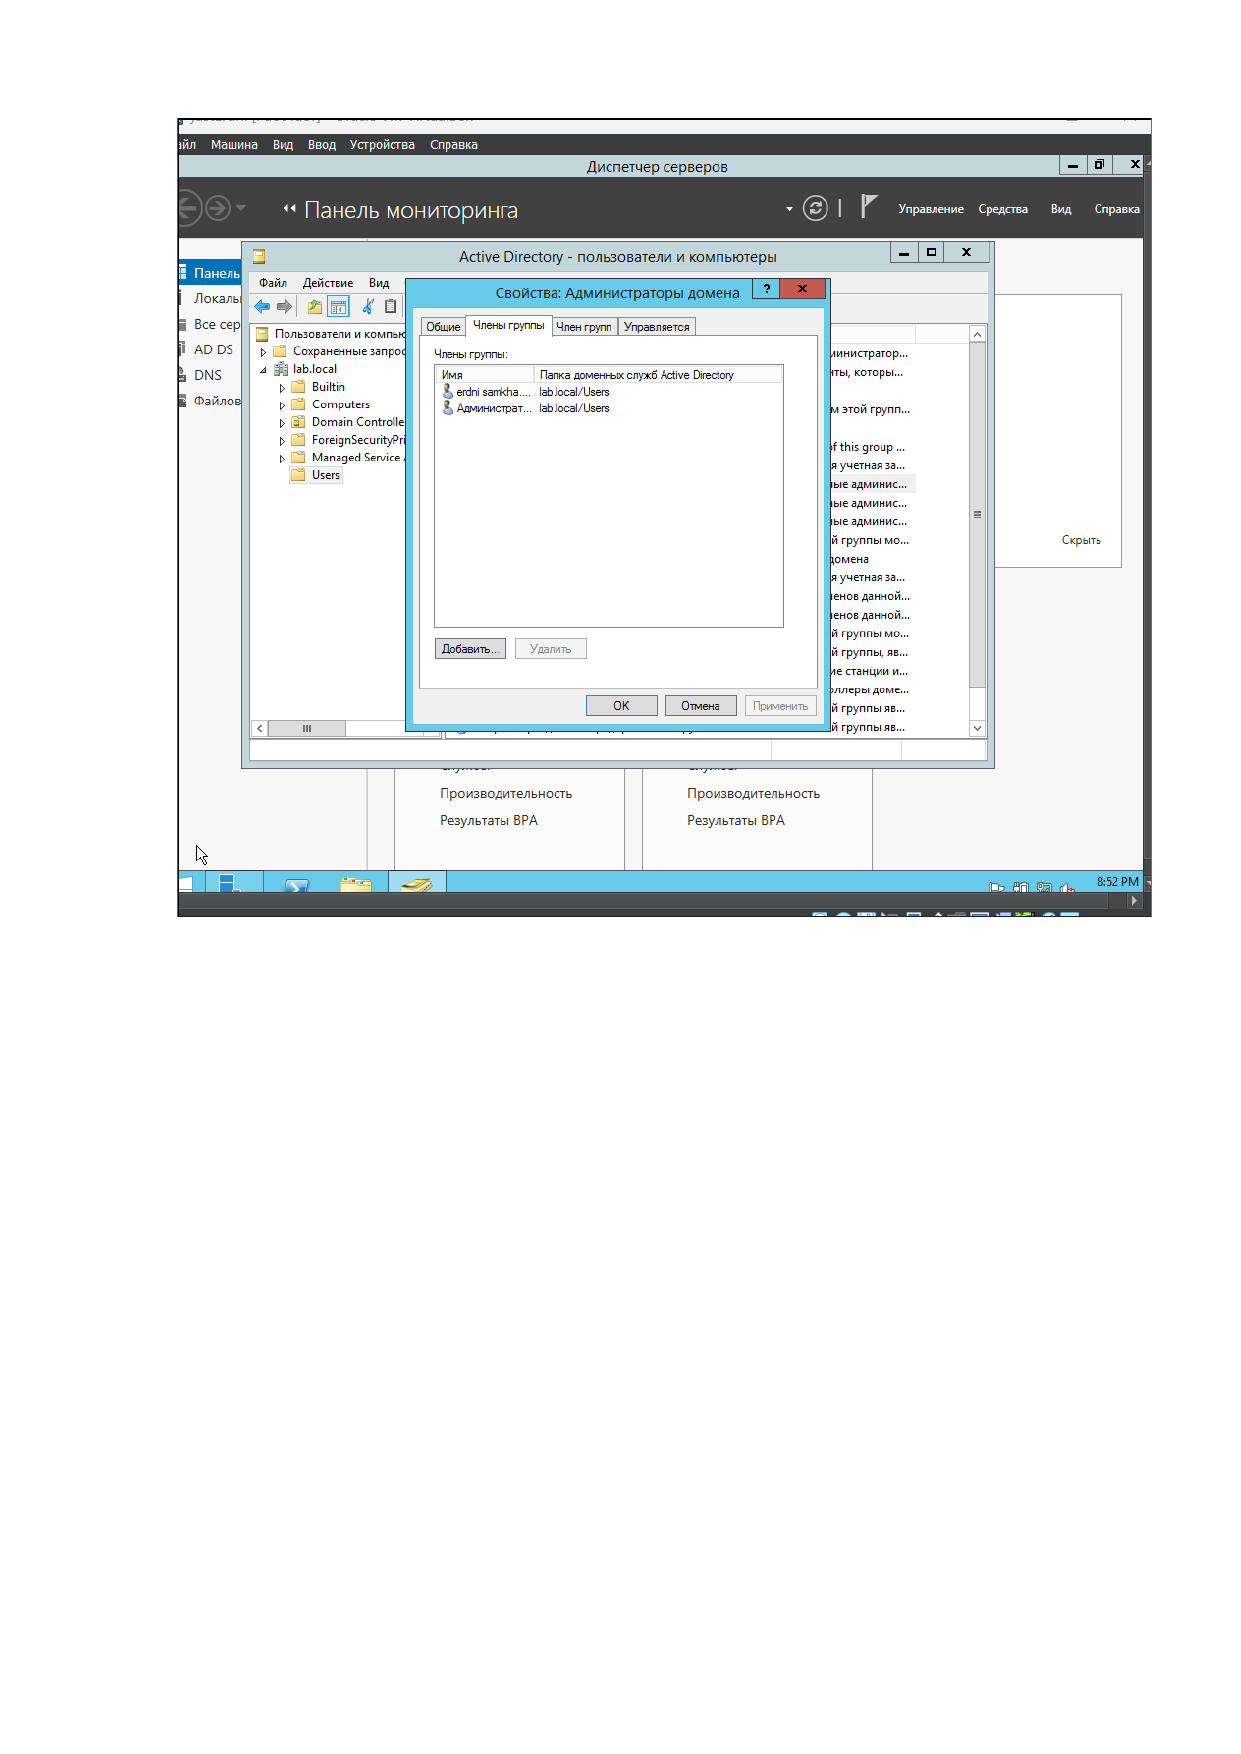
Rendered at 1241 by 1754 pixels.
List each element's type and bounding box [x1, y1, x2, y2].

picture [177, 118, 1152, 917]
